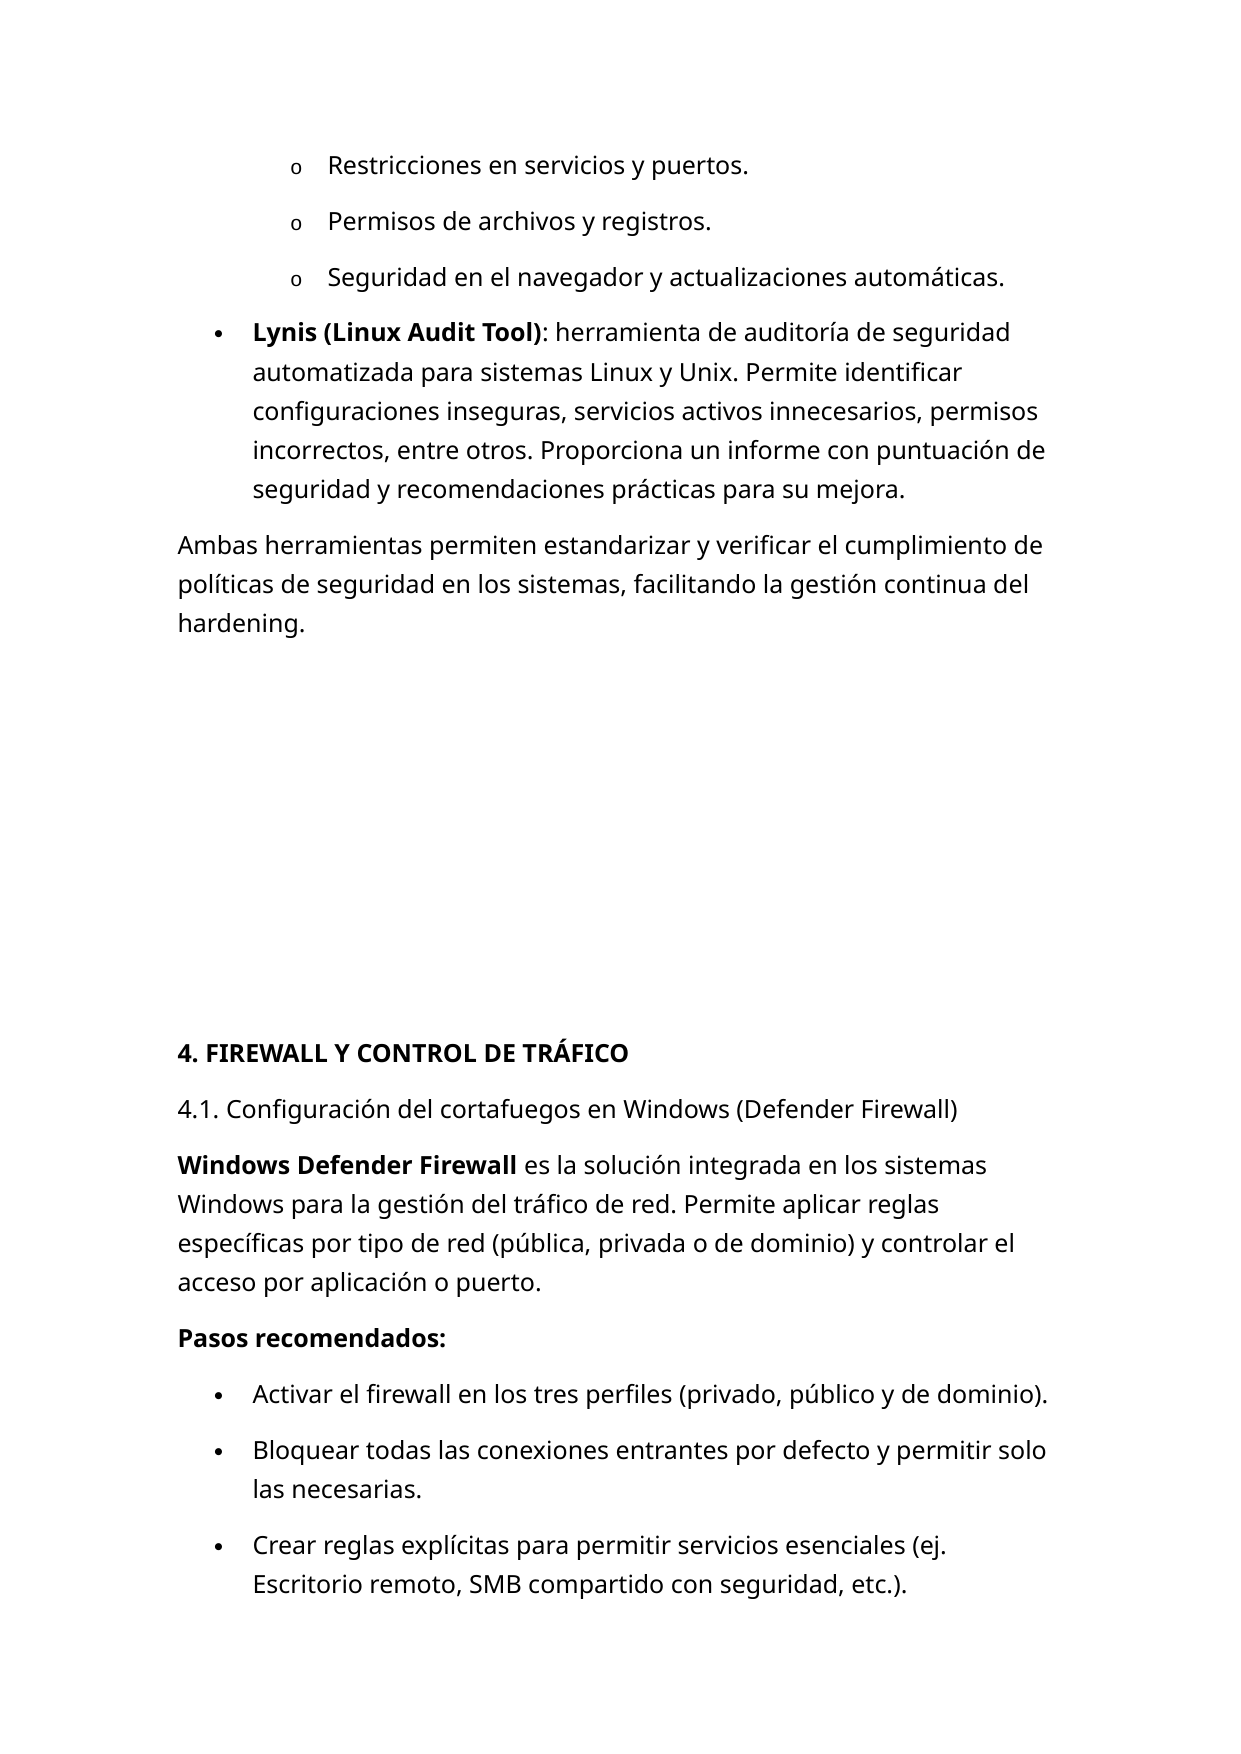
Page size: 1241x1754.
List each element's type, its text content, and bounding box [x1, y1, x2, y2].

text 4. FIREWALL Y CONTROL DE TRÁFICO [177, 1036, 1063, 1070]
list Restricciones en servicios y puertos. [290, 148, 1063, 182]
list Crear reglas explícitas para permitir servicios esenciales (ej. Escritorio remoto, SMB compartido con seguridad, etc.). [215, 1528, 1063, 1601]
list Bloquear todas las conexiones entrantes por defecto y permitir solo las necesarias. [215, 1433, 1063, 1506]
text 4.1. Configuración del cortafuegos en Windows (Defender Firewall) [177, 1092, 1063, 1126]
text Windows Defender Firewall es la solución integrada en los sistemas Windows para la gestión del tráfico de red. Permite aplicar reglas específicas por tipo de red (pública, privada o de dominio) y controlar el acceso por aplicación o puerto. [177, 1148, 1063, 1299]
text Pasos recomendados: [177, 1321, 1063, 1355]
list Seguridad en el navegador y actualizaciones automáticas. [290, 259, 1063, 293]
list Lynis (Linux Audit Tool): herramienta de auditoría de seguridad automatizada para sistemas Linux y Unix. Permite identificar configuraciones inseguras, servicios activos innecesarios, permisos incorrectos, entre otros. Proporciona un informe con puntuación de seguridad y recomendaciones prácticas para su mejora. [215, 315, 1063, 506]
list Permisos de archivos y registros. [290, 203, 1063, 237]
list Activar el firewall en los tres perfiles (privado, público y de dominio). [215, 1377, 1063, 1411]
text Ambas herramientas permiten estandarizar y verificar el cumplimiento de políticas de seguridad en los sistemas, facilitando la gestión continua del hardening. [177, 528, 1063, 640]
